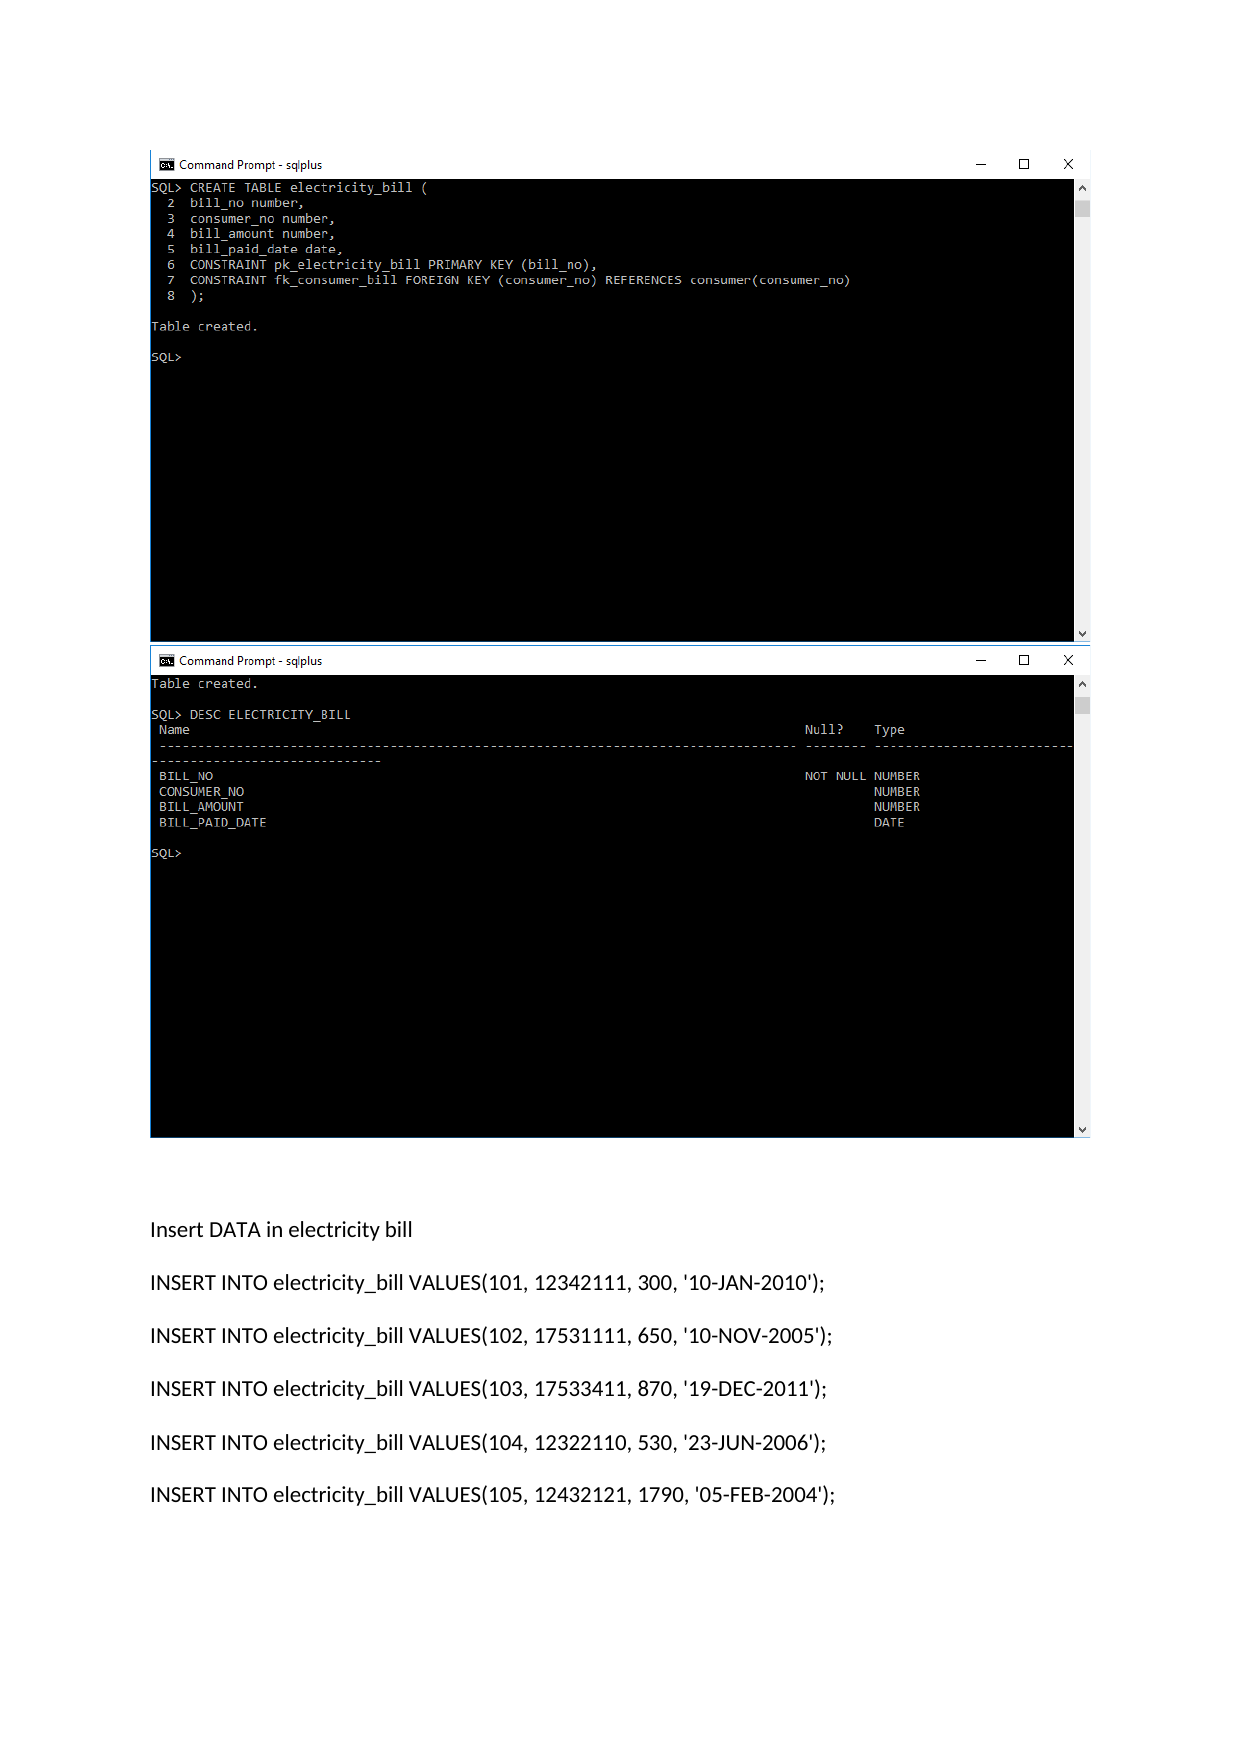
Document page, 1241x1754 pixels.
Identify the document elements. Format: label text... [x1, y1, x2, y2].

text INSERT INTO electricity_bill VALUES(101, 12342111, 300, '10-JAN-2010'); [150, 1268, 1090, 1297]
text INSERT INTO electricity_bill VALUES(105, 12432121, 1790, '05-FEB-2004'); [150, 1481, 1090, 1509]
text INSERT INTO electricity_bill VALUES(103, 17533411, 870, '19-DEC-2011'); [150, 1374, 1090, 1403]
text INSERT INTO electricity_bill VALUES(102, 17531111, 650, '10-NOV-2005'); [150, 1322, 1090, 1349]
text INSERT INTO electricity_bill VALUES(104, 12322110, 530, '23-JUN-2006'); [150, 1428, 1090, 1456]
picture [150, 150, 1091, 642]
text Insert DATA in electricity bill [150, 1216, 1090, 1243]
picture [150, 645, 1091, 1138]
